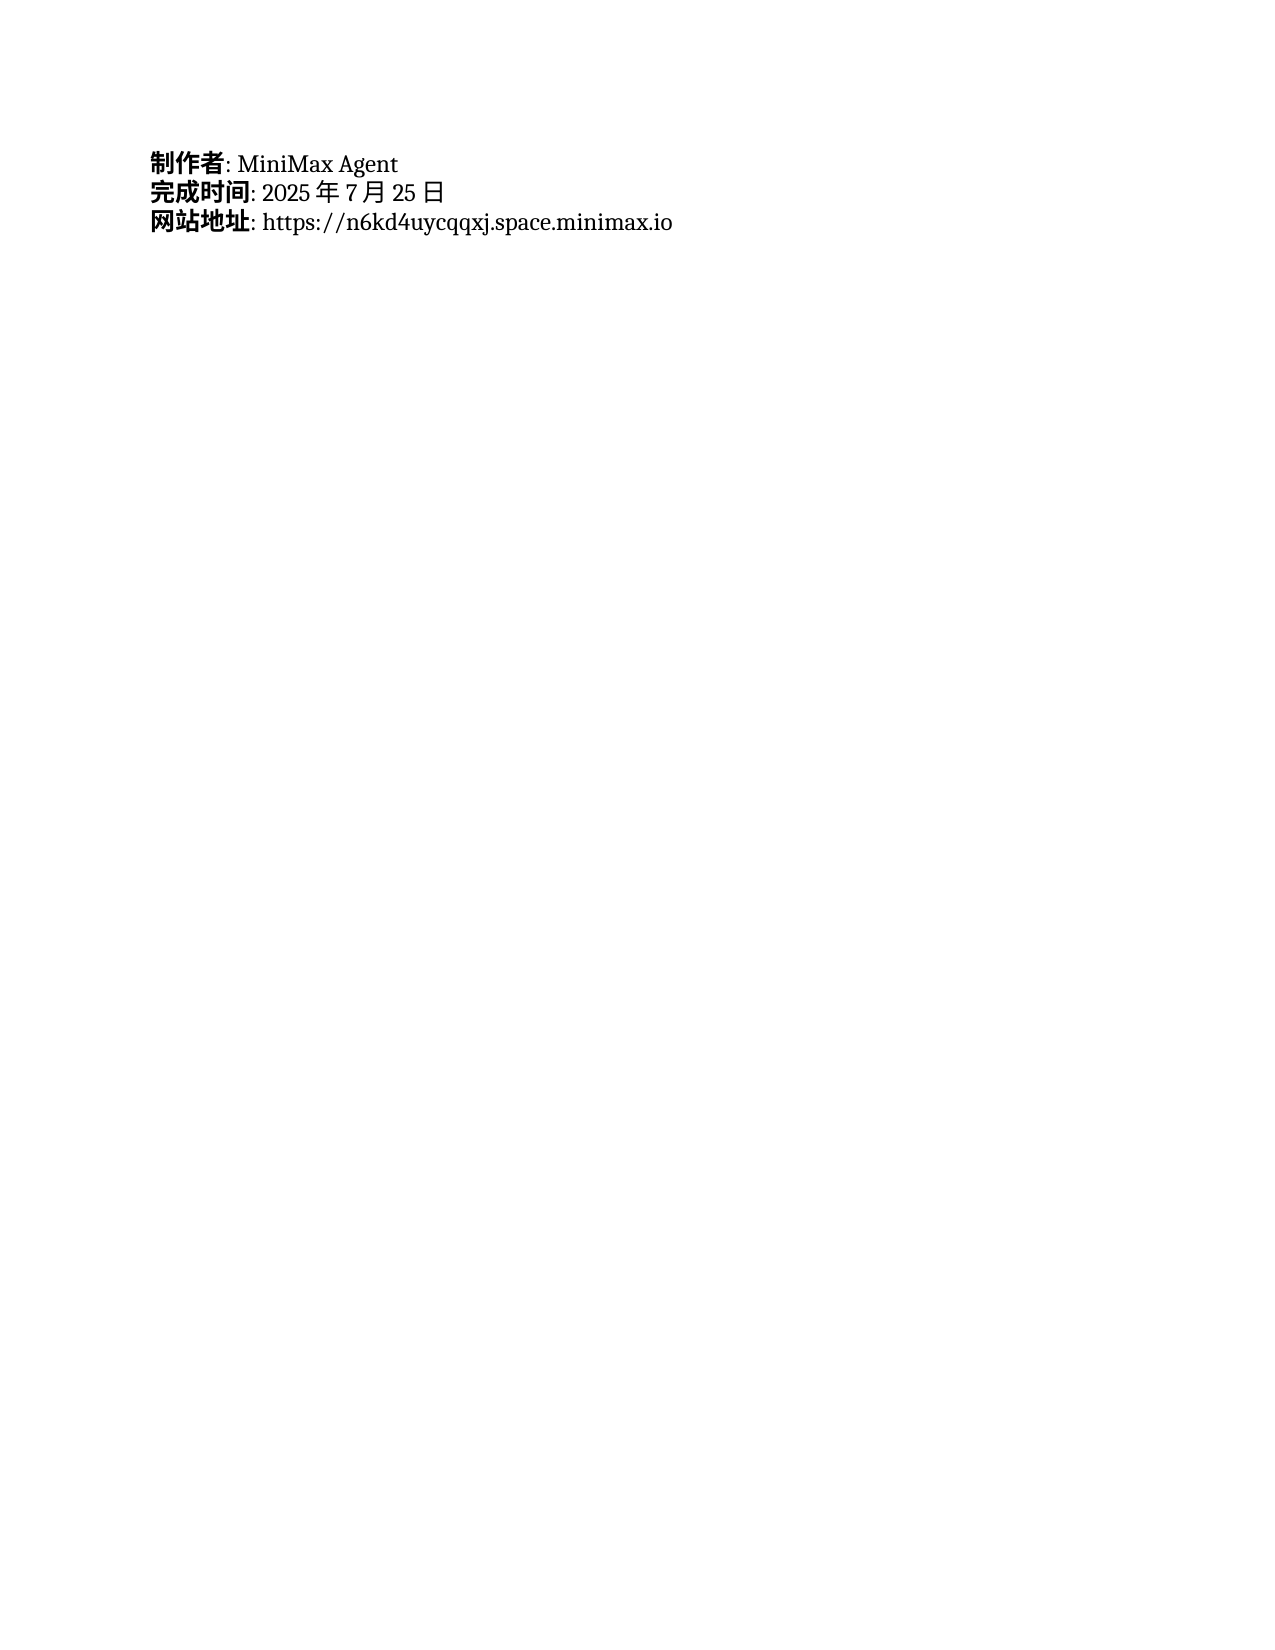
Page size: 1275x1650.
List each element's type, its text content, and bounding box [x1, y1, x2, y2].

text 制作者: MiniMax Agent 完成时间: 2025年7月25日 网站地址: https://n6kd4uycqqxj.space.minimax.io [150, 150, 1125, 236]
